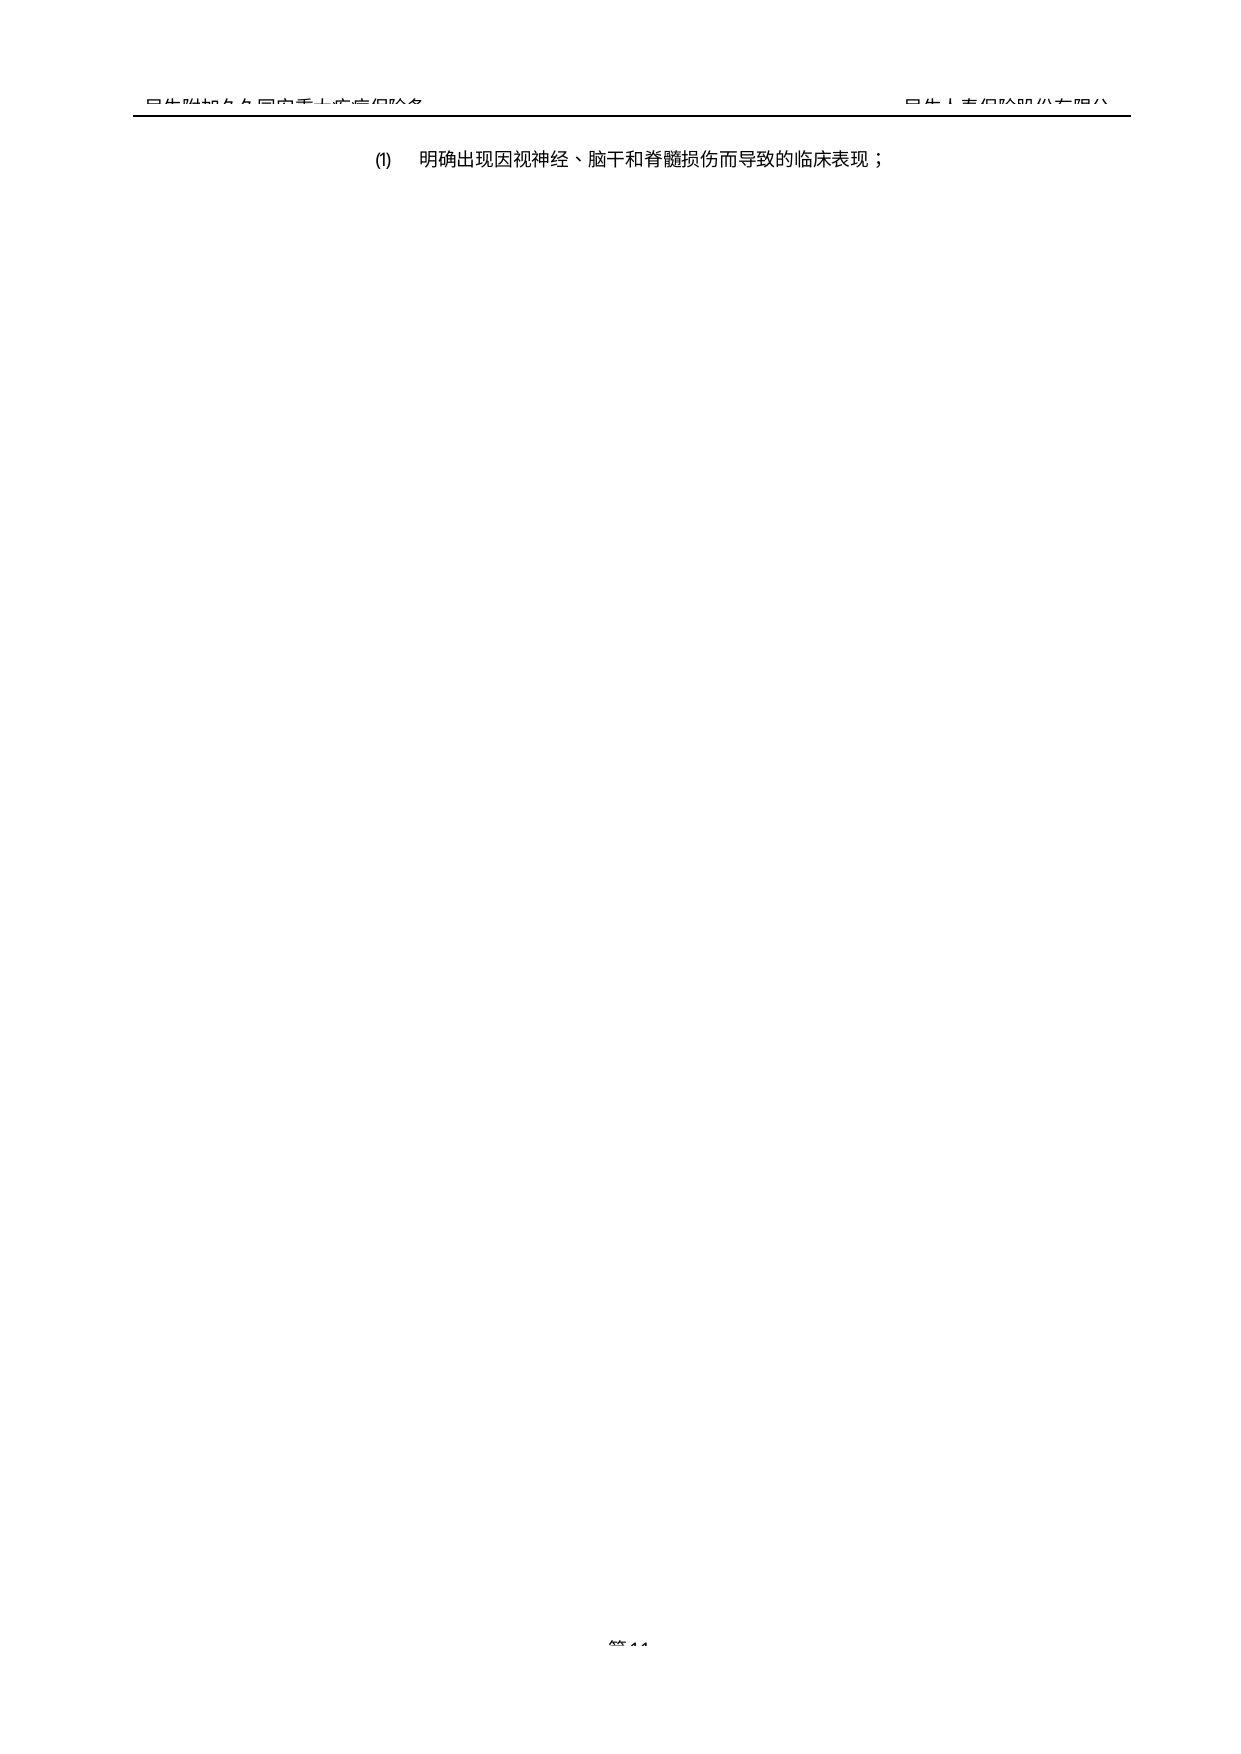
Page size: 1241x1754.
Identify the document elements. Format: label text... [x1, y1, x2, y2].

list 明确出现因视神经、脑干和脊髓损伤而导致的临床表现； [375, 146, 1182, 171]
